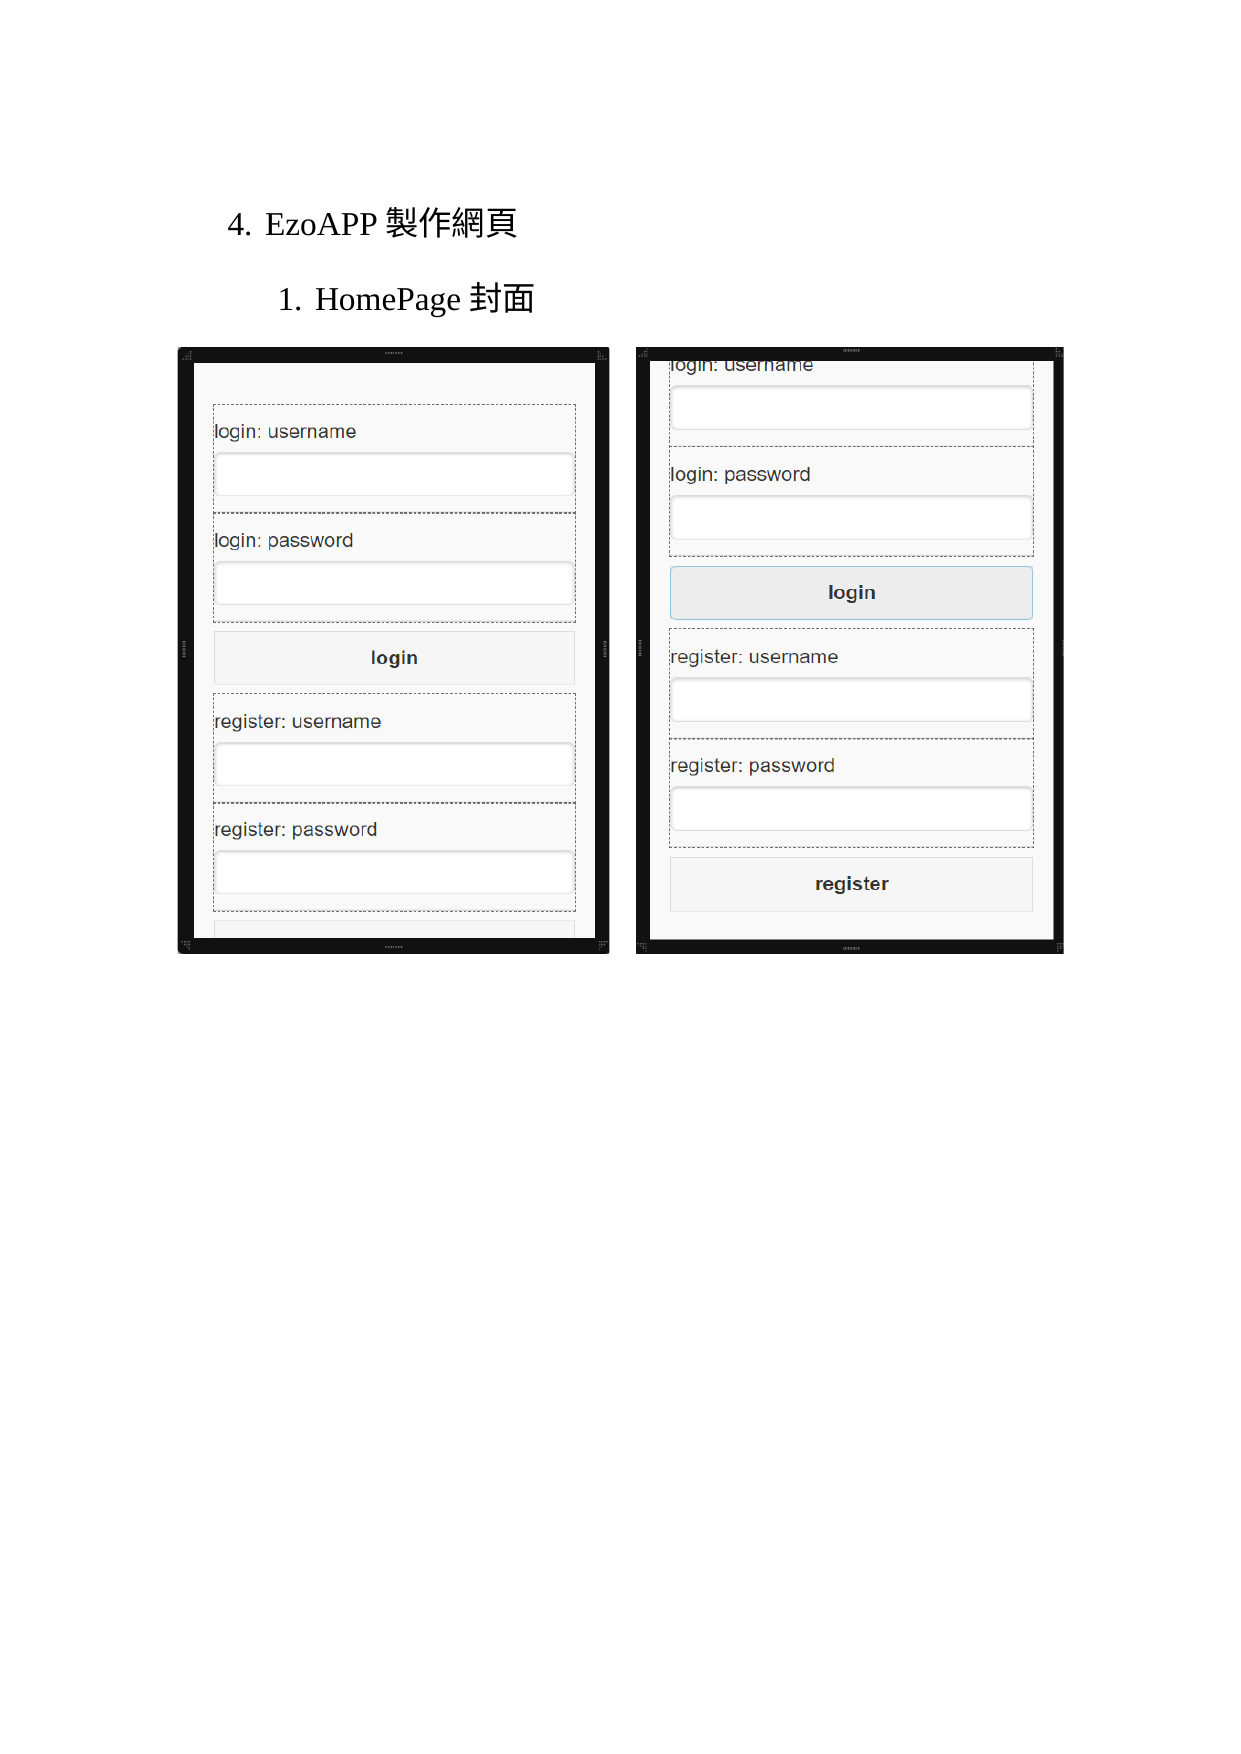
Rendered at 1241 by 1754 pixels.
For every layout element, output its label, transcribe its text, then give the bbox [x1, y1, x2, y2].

list EzoAPP 製作網頁 [227, 183, 1063, 258]
picture [177, 347, 610, 954]
list HomePage 封面 [277, 258, 1063, 333]
picture [636, 347, 1064, 954]
